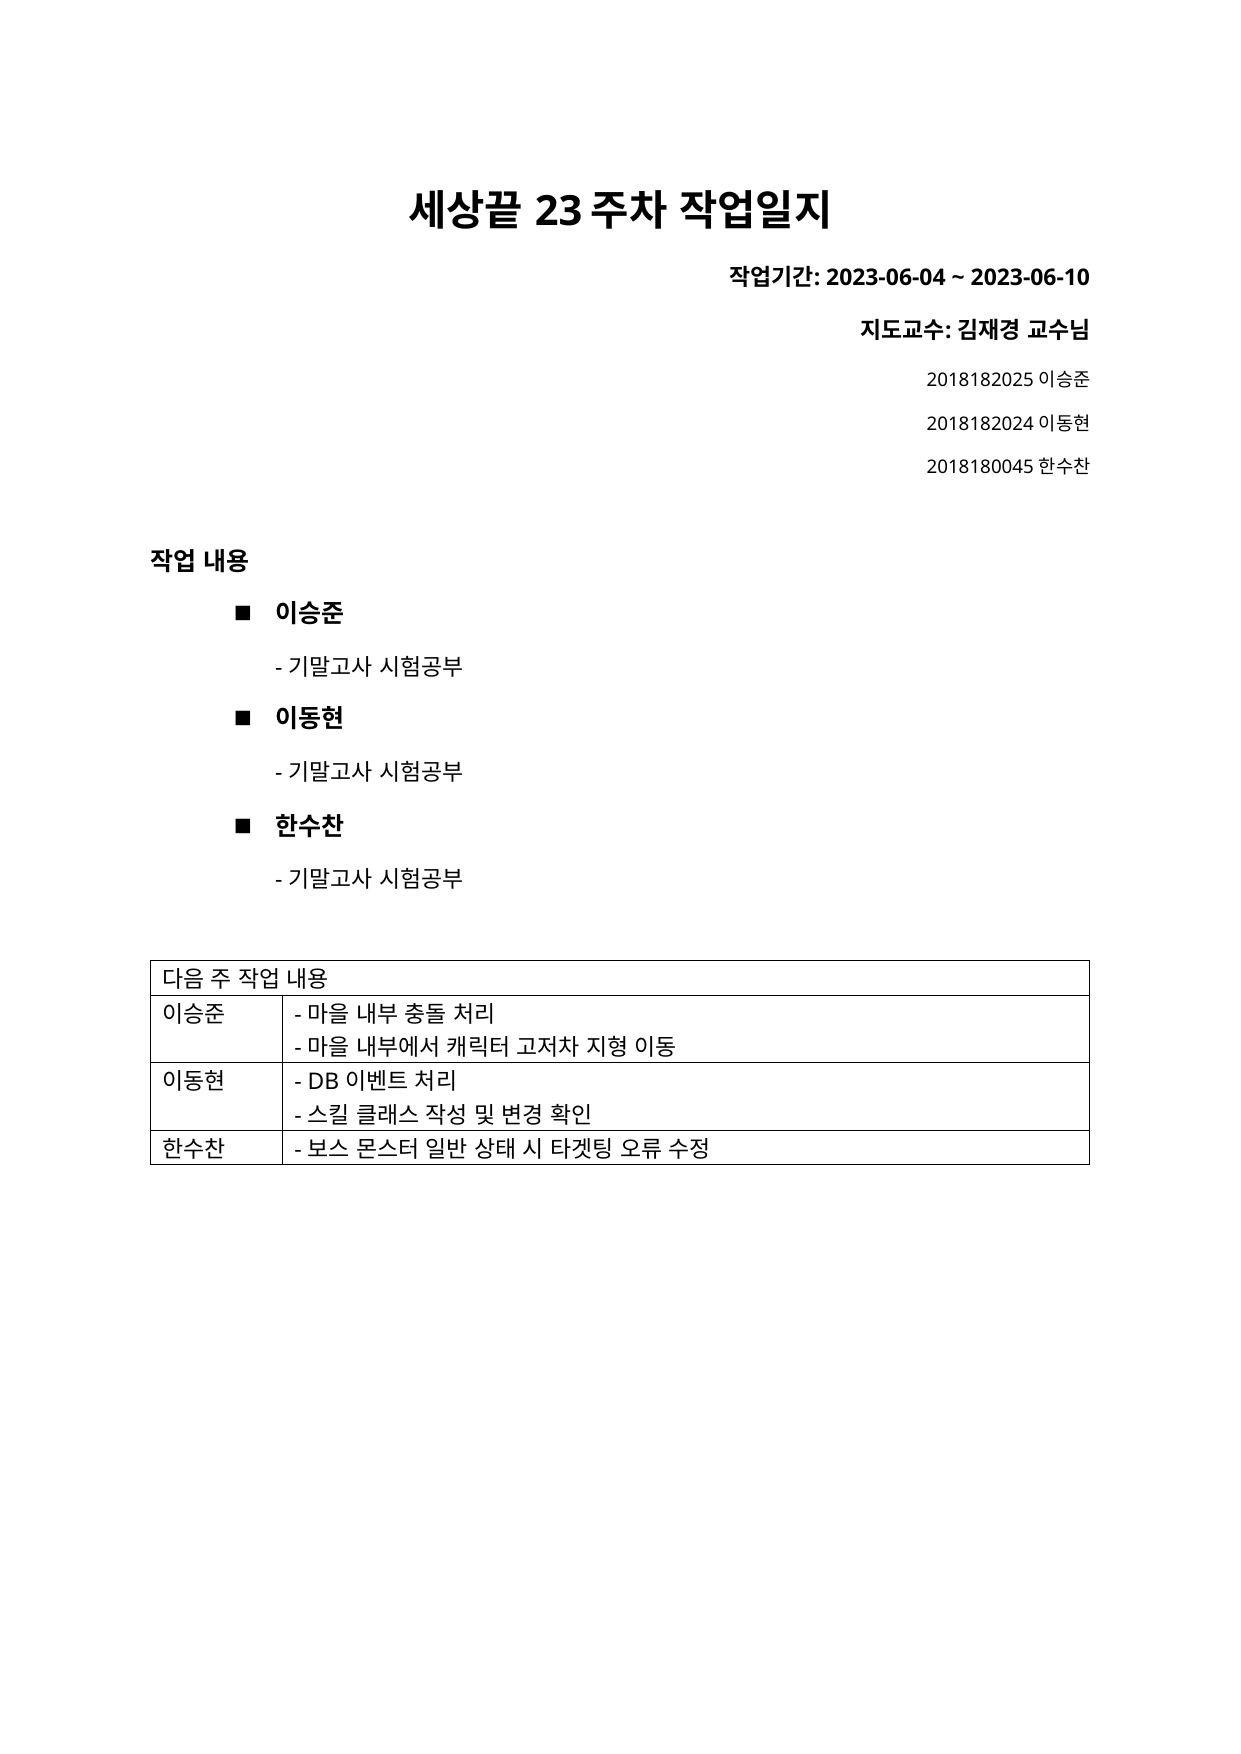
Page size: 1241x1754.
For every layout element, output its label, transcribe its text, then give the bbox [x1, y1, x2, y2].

text 세상끝 23주차 작업일지 [150, 177, 1090, 238]
text 작업기간: 2023-06-04 ~ 2023-06-10 [150, 259, 1090, 292]
text 2018180045 한수찬 [150, 452, 1090, 479]
list - 기말고사 시험공부 [275, 861, 1090, 894]
text 2018182024 이동현 [150, 408, 1090, 435]
list 한수찬 [233, 806, 1090, 842]
list - 기말고사 시험공부 [275, 754, 1090, 787]
table_cell - DB 이벤트 처리 - 스킬 클래스 작성 및 변경 확인 [283, 1063, 1089, 1130]
table_header 다음 주 작업 내용 [151, 961, 1089, 994]
table_cell - 보스 몬스터 일반 상태 시 타겟팅 오류 수정 [283, 1131, 1089, 1164]
table_cell 이동현 [151, 1063, 282, 1130]
list - 기말고사 시험공부 [275, 649, 1090, 682]
text 지도교수: 김재경 교수님 [150, 312, 1090, 345]
table_cell 한수찬 [151, 1131, 282, 1164]
text 작업 내용 [150, 541, 1090, 577]
table_cell 이승준 [151, 996, 282, 1062]
table_cell - 마을 내부 충돌 처리 - 마을 내부에서 캐릭터 고저차 지형 이동 [283, 996, 1089, 1062]
text 2018182025 이승준 [150, 364, 1090, 392]
list 이동현 [233, 699, 1090, 735]
list 이승준 [233, 594, 1090, 630]
